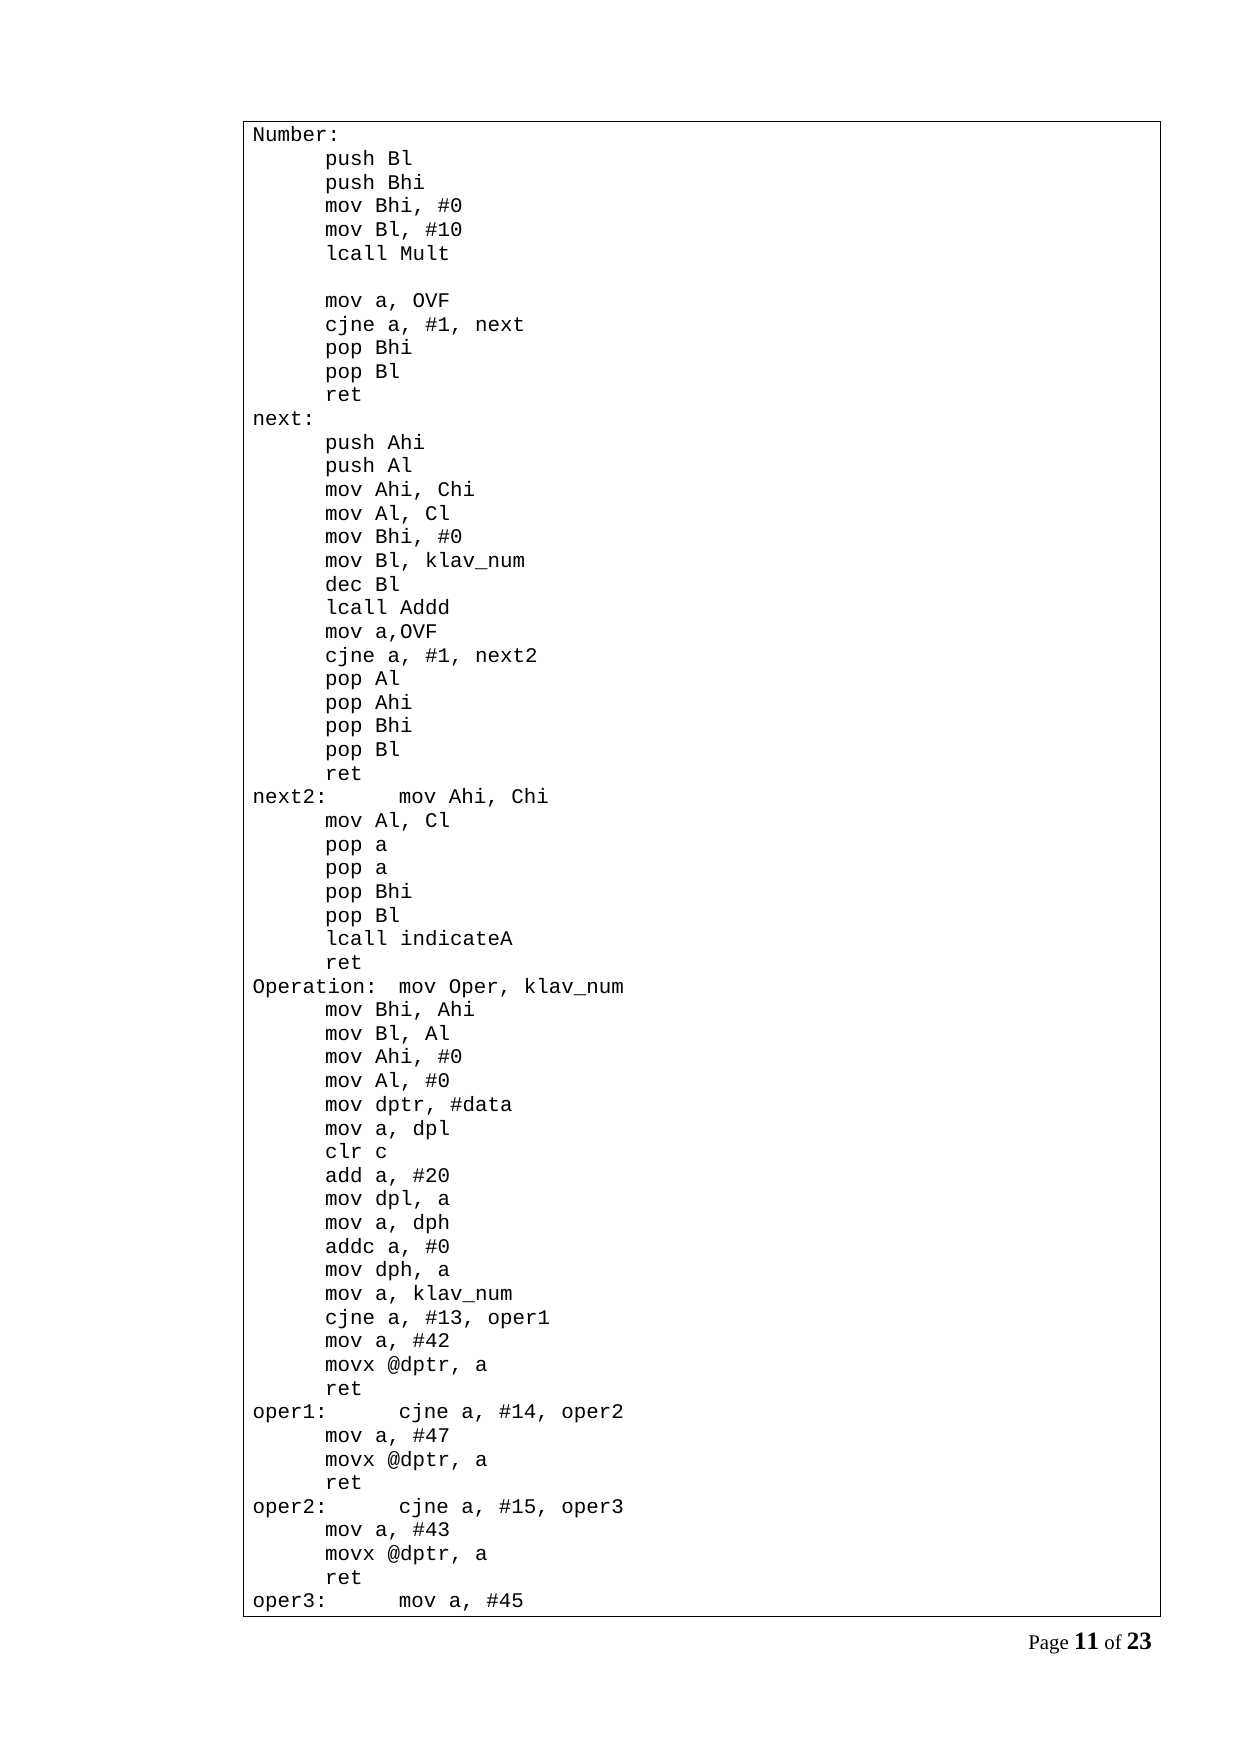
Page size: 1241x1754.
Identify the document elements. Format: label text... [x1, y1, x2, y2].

text pop Bl [244, 358, 1160, 381]
text add a, #20 [244, 1162, 1160, 1185]
text mov dptr, #data [244, 1091, 1160, 1114]
text pop Bhi [244, 334, 1160, 358]
text lcall indicateA [244, 925, 1160, 949]
text addc a, #0 [244, 1233, 1160, 1256]
text lcall Mult [244, 239, 1160, 266]
text push Bhi [244, 168, 1160, 192]
text movx @dptr, a [244, 1540, 1160, 1564]
text mov Al, Cl [244, 807, 1160, 831]
text mov Al, #0 [244, 1067, 1160, 1091]
text mov Bhi, Ahi [244, 996, 1160, 1020]
text pop a [244, 831, 1160, 854]
text ret [244, 1564, 1160, 1587]
text clr c [244, 1138, 1160, 1162]
text mov a, dph [244, 1209, 1160, 1233]
text movx @dptr, a [244, 1351, 1160, 1374]
text cjne a, #1, next [244, 310, 1160, 334]
text ret [244, 381, 1160, 405]
text pop Bl [244, 736, 1160, 760]
text mov Bhi, #0 [244, 192, 1160, 216]
text mov Bl, klav_num [244, 547, 1160, 571]
text oper3: mov a, #45 [244, 1587, 1160, 1616]
text mov a, klav_num [244, 1280, 1160, 1303]
text mov a, #42 [244, 1327, 1160, 1351]
text pop a [244, 854, 1160, 878]
text push Ahi [244, 429, 1160, 452]
text Operation: mov Oper, klav_num [244, 972, 1160, 996]
text cjne a, #1, next2 [244, 641, 1160, 665]
text mov Ahi, #0 [244, 1043, 1160, 1067]
text pop Bhi [244, 878, 1160, 902]
text mov a, OVF [244, 287, 1160, 310]
text mov Al, Cl [244, 499, 1160, 523]
text ret [244, 1374, 1160, 1398]
text push Al [244, 452, 1160, 476]
text mov Ahi, Chi [244, 476, 1160, 499]
text pop Bl [244, 902, 1160, 925]
text ret [244, 760, 1160, 783]
text ret [244, 949, 1160, 972]
text pop Al [244, 665, 1160, 689]
text next: [244, 405, 1160, 429]
text dec Bl [244, 571, 1160, 594]
text cjne a, #13, oper1 [244, 1303, 1160, 1327]
text lcall Addd [244, 594, 1160, 618]
text mov Bl, #10 [244, 216, 1160, 239]
text ret [244, 1469, 1160, 1493]
text mov a, dpl [244, 1114, 1160, 1138]
text Number: [244, 122, 1160, 145]
text mov Bl, Al [244, 1020, 1160, 1043]
text oper1: cjne a, #14, oper2 [244, 1398, 1160, 1422]
text pop Bhi [244, 712, 1160, 736]
text next2: mov Ahi, Chi [244, 783, 1160, 807]
text oper2: cjne a, #15, oper3 [244, 1493, 1160, 1516]
text mov Bhi, #0 [244, 523, 1160, 547]
text mov a, #47 [244, 1422, 1160, 1445]
text mov a,OVF [244, 618, 1160, 641]
text push Bl [244, 145, 1160, 168]
text mov a, #43 [244, 1516, 1160, 1540]
text mov dpl, a [244, 1185, 1160, 1209]
text pop Ahi [244, 689, 1160, 712]
text movx @dptr, a [244, 1445, 1160, 1469]
text mov dph, a [244, 1256, 1160, 1280]
